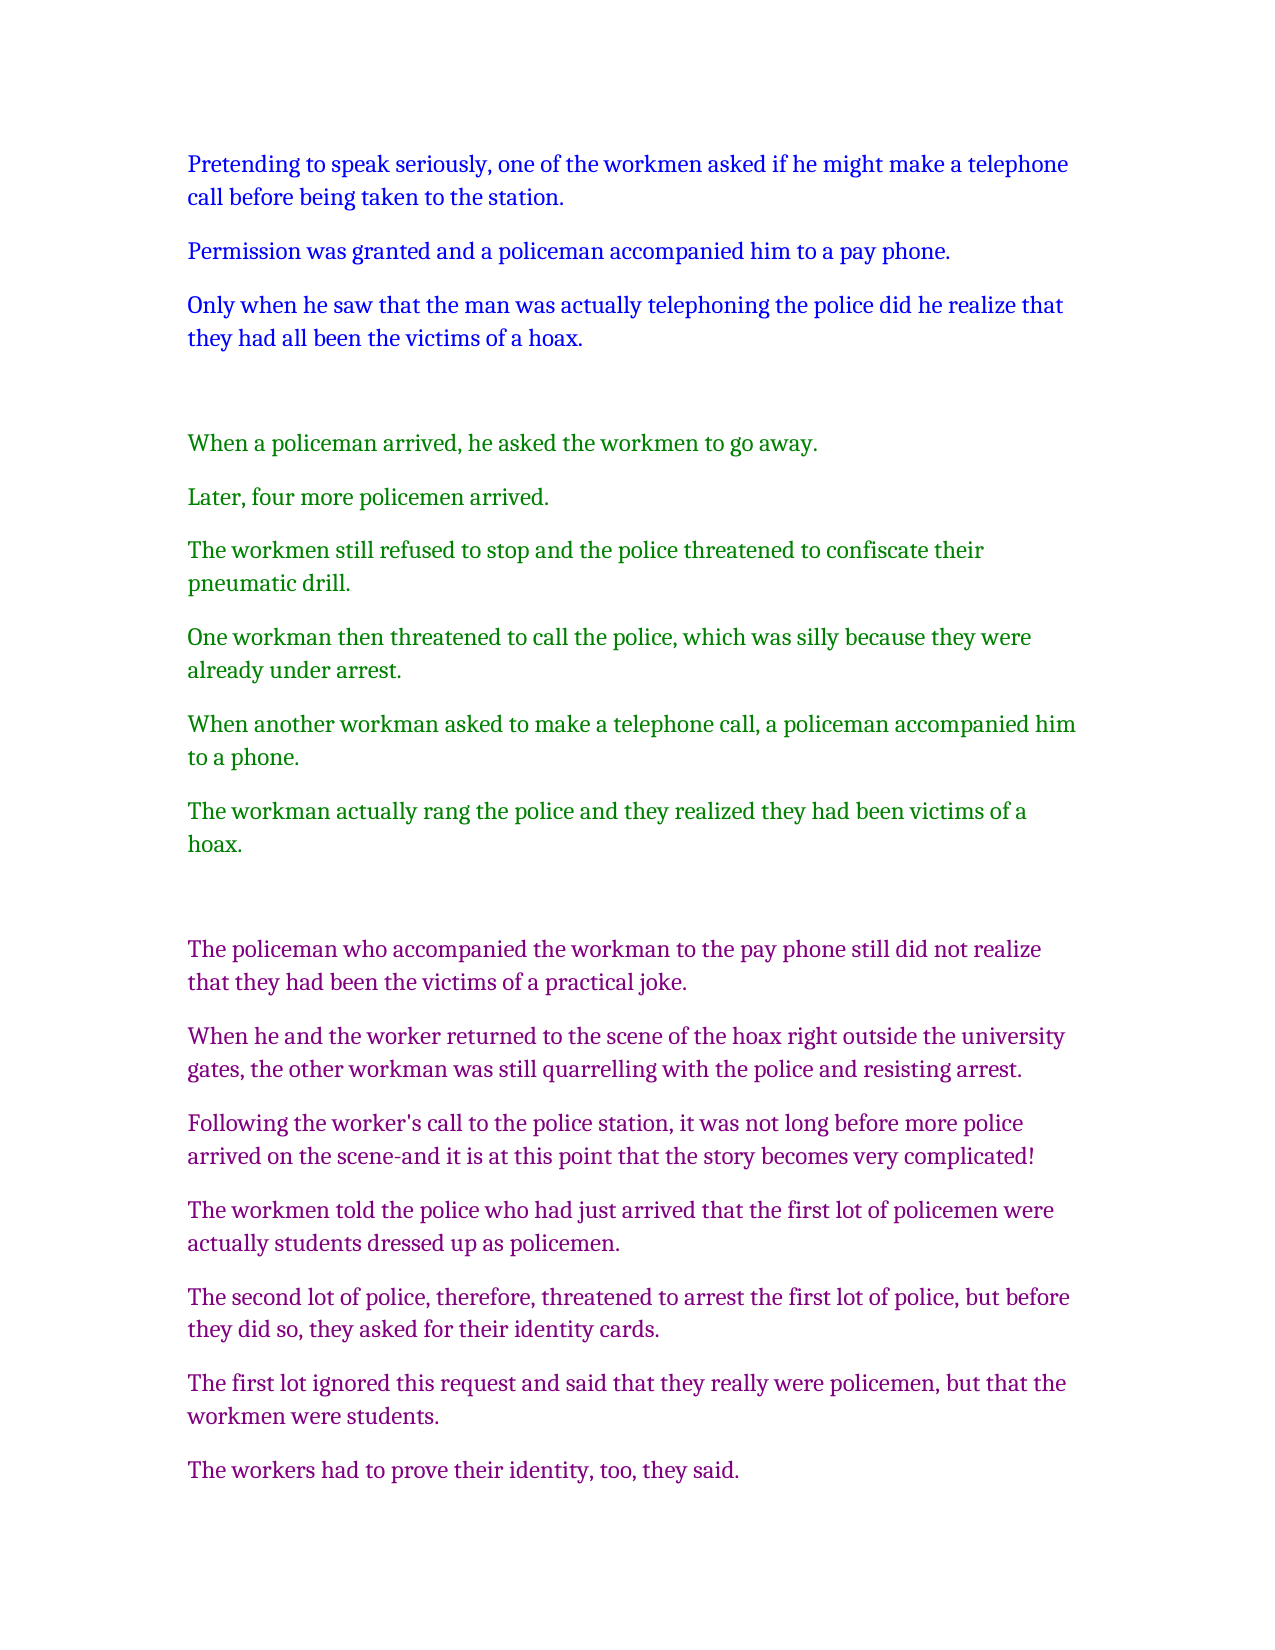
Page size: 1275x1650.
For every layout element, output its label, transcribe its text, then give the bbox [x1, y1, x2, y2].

text Later, four more policemen arrived. [187, 482, 1087, 511]
text The workmen still refused to stop and the police threatened to confiscate their pneumatic drill. [187, 536, 1087, 598]
text When he and the worker returned to the scene of the hoax right outside the university gates, the other workman was still quarrelling with the police and resisting arrest. [187, 1022, 1087, 1083]
text Pretending to speak seriously, one of the workmen asked if he might make a telephone call before being taken to the station. [187, 150, 1087, 212]
text When a policeman arrived, he asked the workmen to go away. [187, 429, 1087, 457]
text The workmen told the police who had just arrived that the first lot of policemen were actually students dressed up as policemen. [187, 1196, 1087, 1257]
text Only when he saw that the man was actually telephoning the police did he realize that they had all been the victims of a hoax. [187, 291, 1087, 352]
text Permission was granted and a policeman accompanied him to a pay phone. [187, 237, 1087, 266]
text The workers had to prove their identity, too, they said. [187, 1456, 1087, 1485]
text The policeman who accompanied the workman to the pay phone still did not realize that they had been the victims of a practical joke. [187, 935, 1087, 997]
text The first lot ignored this request and said that they really were policemen, but that the workmen were students. [187, 1369, 1087, 1431]
text The workman actually rang the police and they realized they had been victims of a hoax. [187, 797, 1087, 859]
text Following the worker's call to the police station, it was not long before more police arrived on the scene-and it is at this point that the story becomes very complicated! [187, 1109, 1087, 1170]
text The second lot of police, therefore, threatened to arrest the first lot of police, but before they did so, they asked for their identity cards. [187, 1282, 1087, 1344]
text When another workman asked to make a telephone call, a policeman accompanied him to a phone. [187, 710, 1087, 772]
text One workman then threatened to call the police, which was silly because they were already under arrest. [187, 623, 1087, 685]
